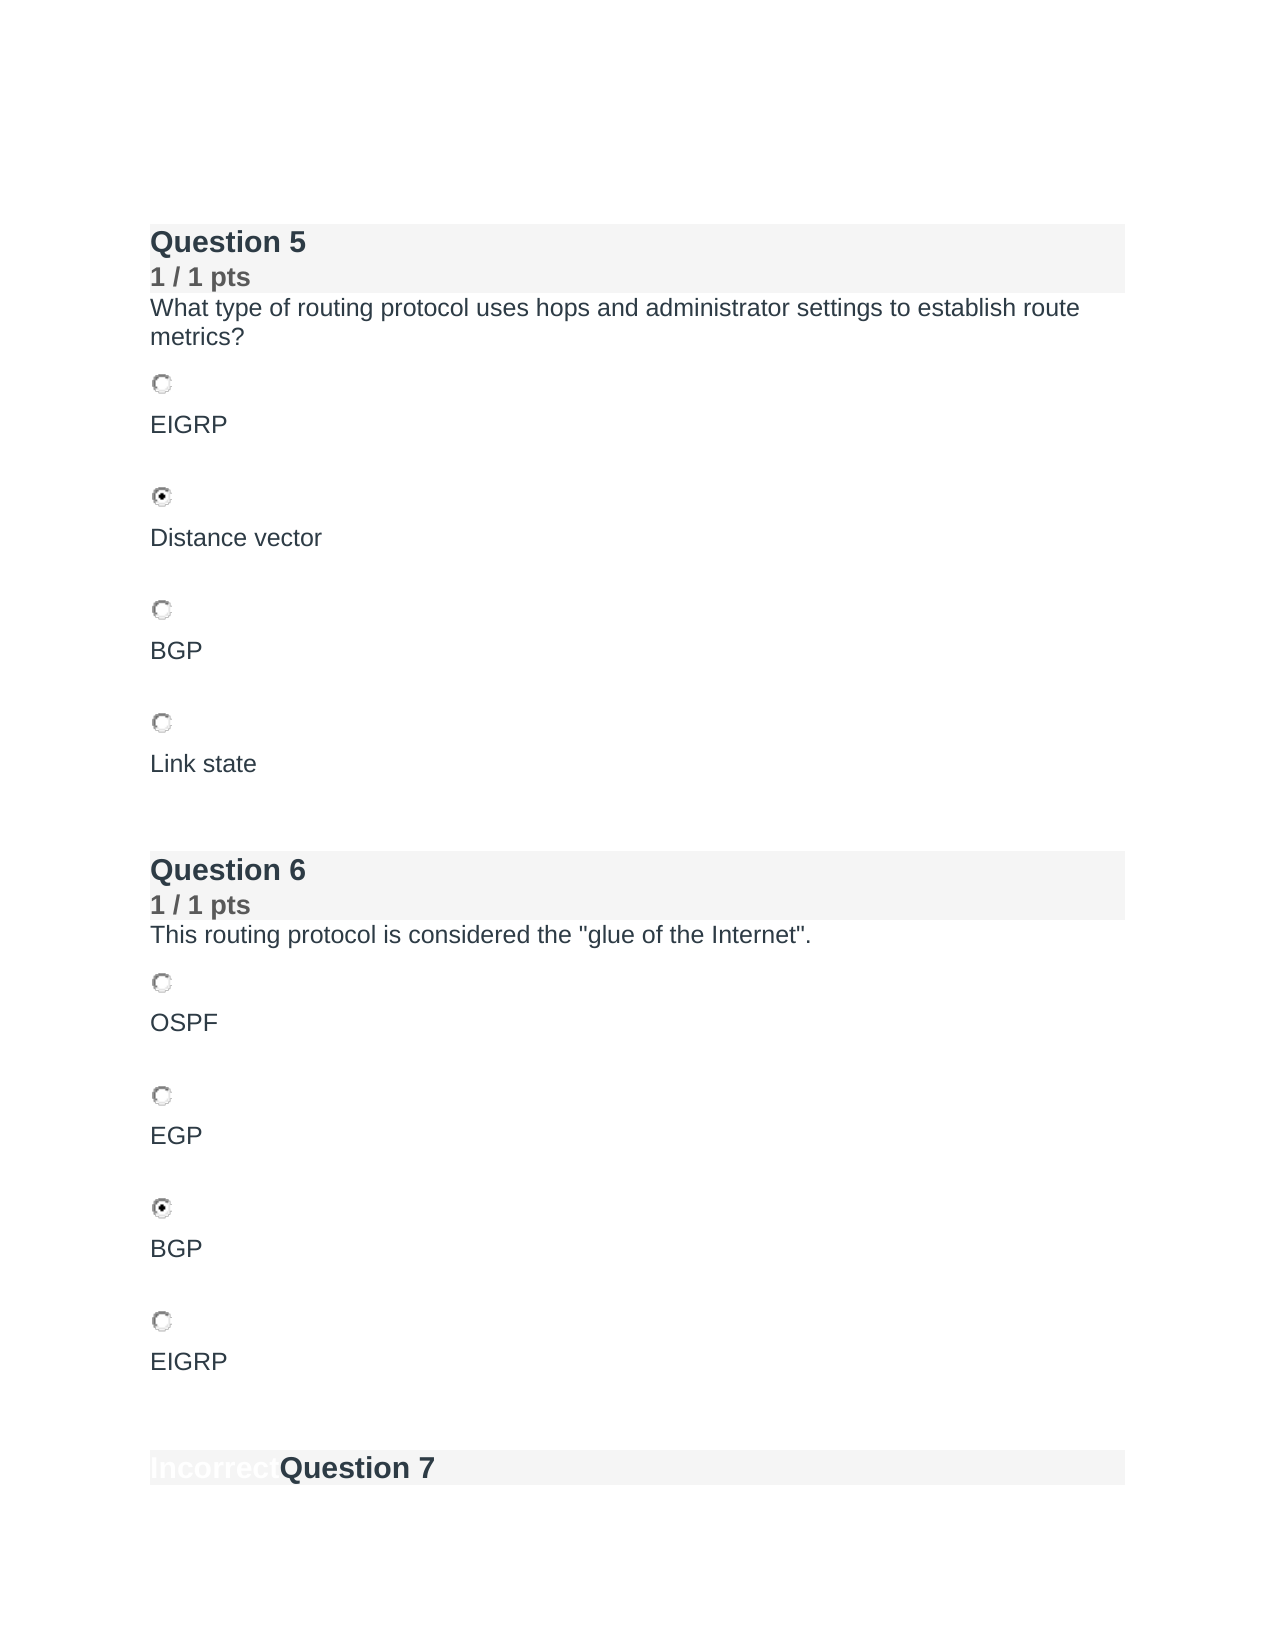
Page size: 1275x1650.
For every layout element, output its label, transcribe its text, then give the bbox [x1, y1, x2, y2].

text 1 / 1 pts [150, 889, 1125, 920]
text This routing protocol is considered the "glue of the Internet". [150, 920, 1125, 949]
text OSPF [150, 1008, 1125, 1037]
text Question 6 [150, 851, 1125, 886]
text BGP [150, 636, 1125, 664]
text Question 5 [150, 224, 1125, 259]
text EIGRP [150, 410, 1125, 438]
text Link state [150, 748, 1125, 777]
text 1 / 1 pts [150, 261, 1125, 293]
text Distance vector [150, 523, 1125, 551]
text What type of routing protocol uses hops and administrator settings to establish route metrics? [150, 293, 1125, 350]
text EIGRP [150, 1347, 1125, 1376]
text EGP [150, 1121, 1125, 1150]
text IncorrectQuestion 7 [150, 1450, 1125, 1485]
text BGP [150, 1234, 1125, 1263]
